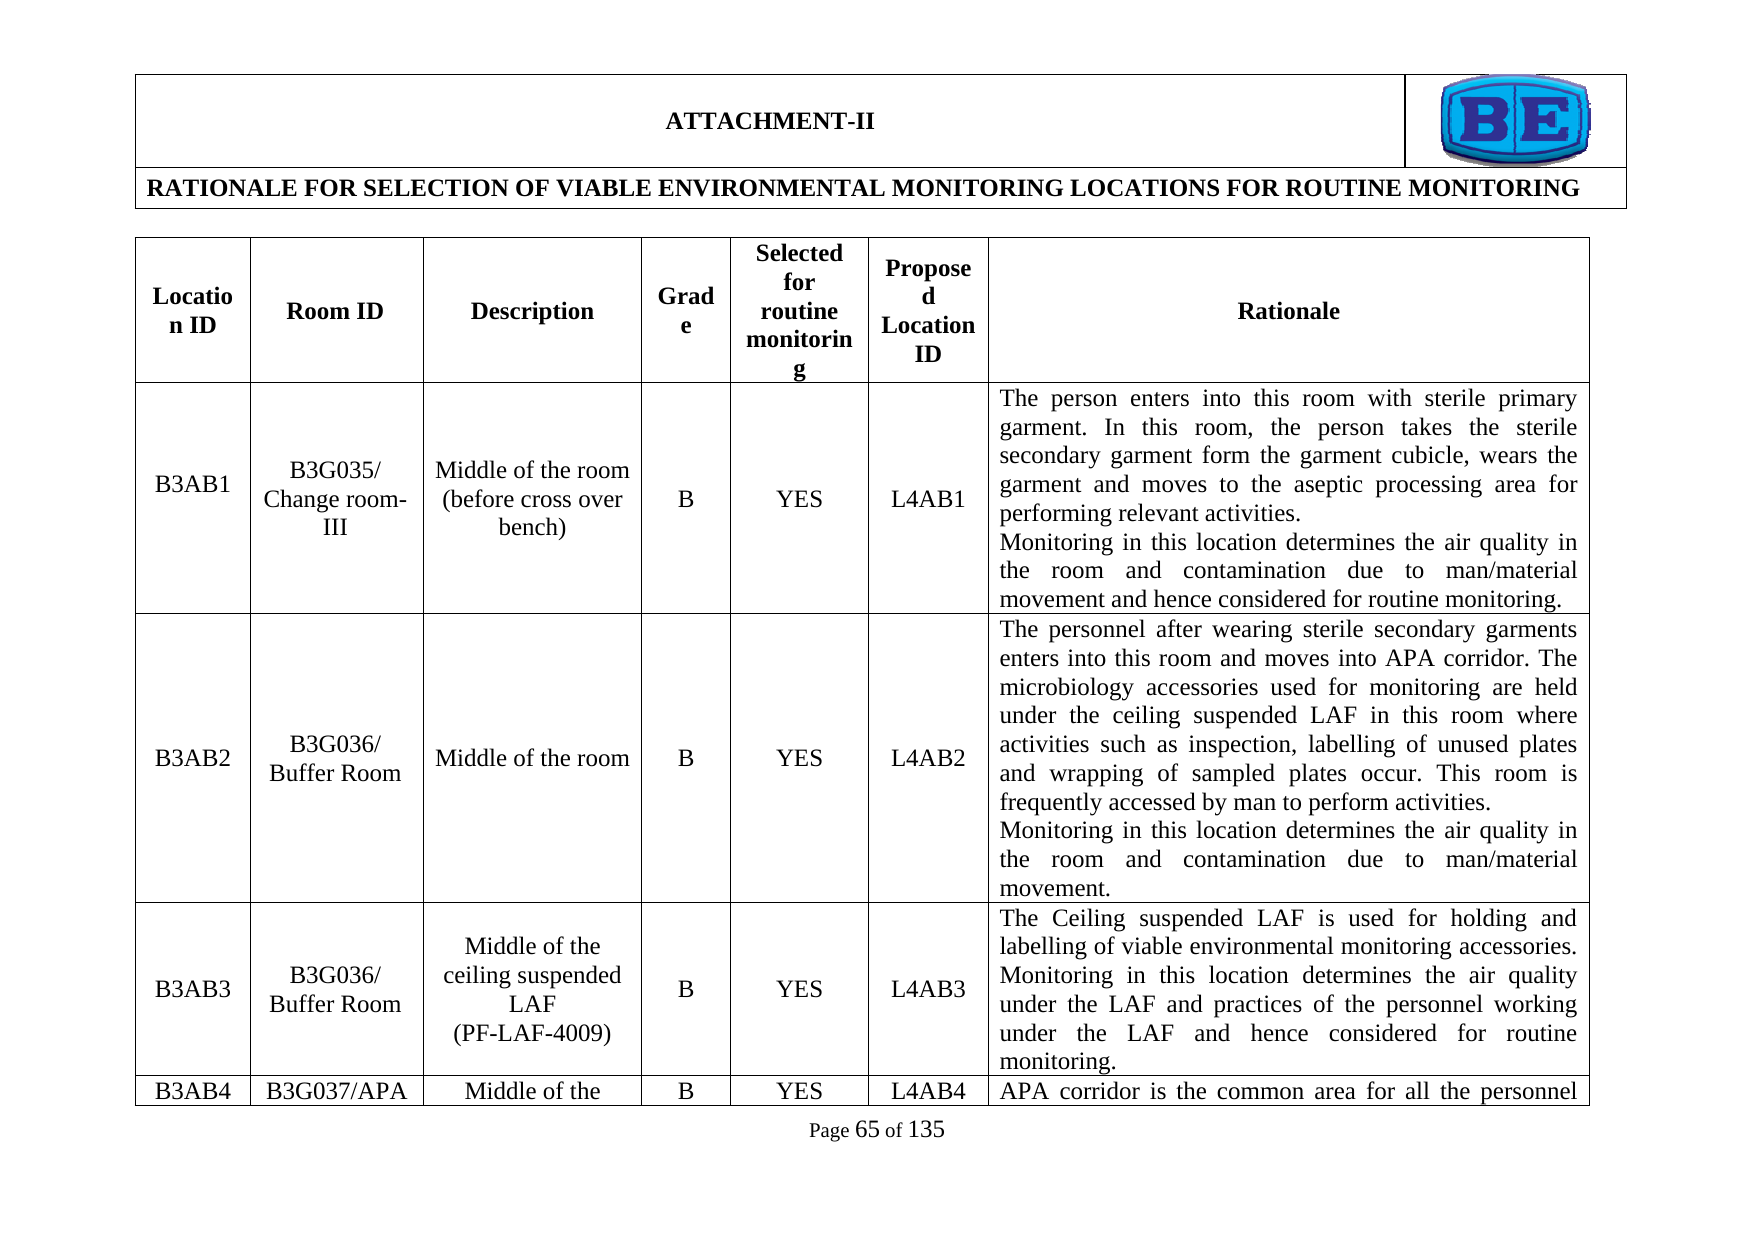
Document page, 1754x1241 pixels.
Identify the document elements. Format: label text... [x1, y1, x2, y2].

table_cell B3G035/ Change room-III [251, 383, 423, 613]
table_cell L4AB4 [869, 1076, 988, 1105]
table_cell B [642, 903, 730, 1075]
table_header Room ID [251, 238, 423, 382]
table_cell Middle of the room (before cross over bench) [424, 383, 641, 613]
table_cell B3AB4 [136, 1076, 250, 1105]
table_cell B3AB1 [136, 383, 250, 613]
table_cell B3AB3 [136, 903, 250, 1075]
table_cell YES [731, 903, 868, 1075]
table_header Proposed Location ID [869, 238, 988, 382]
table_cell B3G036/ Buffer Room [251, 614, 423, 902]
table_cell B3G036/ Buffer Room [251, 903, 423, 1075]
table_cell YES [731, 1076, 868, 1105]
table_header Selected for routine monitoring [731, 238, 868, 382]
table_header Rationale [989, 238, 1589, 382]
table_cell Middle of the ceiling suspended LAF (PF-LAF-4009) [424, 903, 641, 1075]
table_cell Middle of the corridor (In between the change room-IV & Cool zone) [424, 1076, 641, 1105]
table_cell The personnel after wearing sterile secondary garments enters into this room and moves into APA corridor. The microbiology accessories used for monitoring are held under the ceiling suspended LAF in this room where activities such as inspection, labelling of unused plates and wrapping of sampled plates occur. This room is frequently accessed by man to perform activities. Monitoring in this location determines the air quality in the room and contamination due to man/material movement. [989, 614, 1589, 902]
table_cell B3AB2 [136, 614, 250, 902]
table_cell B [642, 1076, 730, 1105]
table_cell L4AB1 [869, 383, 988, 613]
table_cell B [642, 383, 730, 613]
table_header Grade [642, 238, 730, 382]
table_cell The Ceiling suspended LAF is used for holding and labelling of viable environmental monitoring accessories. Monitoring in this location determines the air quality under the LAF and practices of the personnel working under the LAF and hence considered for routine monitoring. [989, 903, 1589, 1075]
table_cell YES [731, 614, 868, 902]
table_header Description [424, 238, 641, 382]
table_cell L4AB2 [869, 614, 988, 902]
table_header Location ID [136, 238, 250, 382]
table_cell L4AB3 [869, 903, 988, 1075]
table_cell B3G037/APA corridor [251, 1076, 423, 1105]
table_cell B [642, 614, 730, 902]
table_cell Middle of the room [424, 614, 641, 902]
picture [1440, 74, 1591, 167]
table_cell YES [731, 383, 868, 613]
table_cell The person enters into this room with sterile primary garment. In this room, the person takes the sterile secondary garment form the garment cubicle, wears the garment and moves to the aseptic processing area for performing relevant activities. Monitoring in this location determines the air quality in the room and contamination due to man/material movement and hence considered for routine monitoring. [989, 383, 1589, 613]
